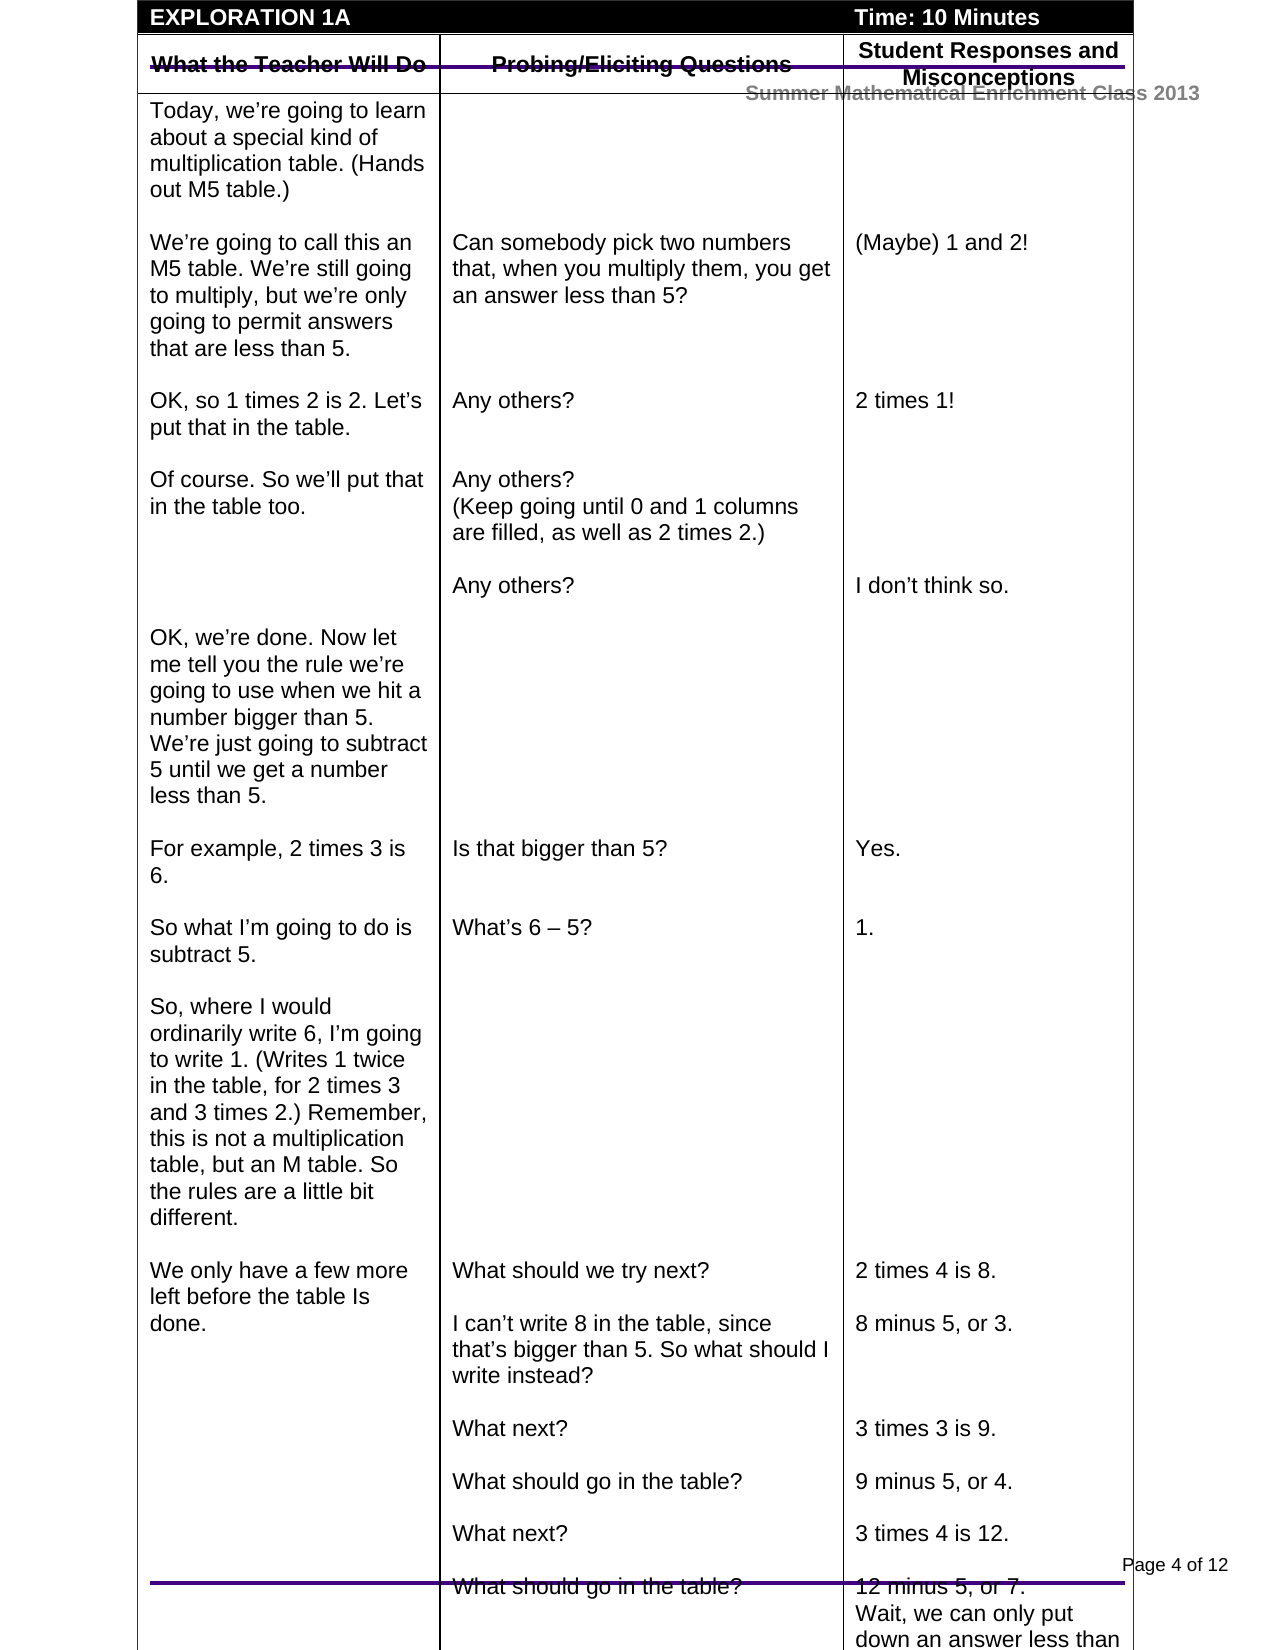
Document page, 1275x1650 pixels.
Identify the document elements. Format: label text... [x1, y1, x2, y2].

table_cell (Maybe) 1 and 2! 2 times 1! I don’t think so. Yes. 1. 2 times 4 is 8. 8 minus 5, or 3. 3 times 3 is 9. 9 minus 5, or 4. 3 times 4 is 12. 12 minus 5, or 7. Wait, we can only put down an answer less than 5. So 7 minus 5, or 2. 4 times 4, or 16. 16 minus 5 is 11. 11 minus 5 is 6. 6 minus 5 is 1. [844, 94, 1133, 1650]
table_cell Can somebody pick two numbers that, when you multiply them, you get an answer less than 5? Any others? Any others? (Keep going until 0 and 1 columns are filled, as well as 2 times 2.) Any others? Is that bigger than 5? What’s 6 – 5? What should we try next? I can’t write 8 in the table, since that’s bigger than 5. So what should I write instead? What next? What should go in the table? What next? What should go in the table? What next? What should go in the table? [441, 94, 843, 1650]
table_cell Student Responses and Misconceptions [844, 35, 1133, 93]
table_cell Today, we’re going to learn about a special kind of multiplication table. (Hands out M5 table.) We’re going to call this an M5 table. We’re still going to multiply, but we’re only going to permit answers that are less than 5. OK, so 1 times 2 is 2. Let’s put that in the table. Of course. So we’ll put that in the table too. OK, we’re done. Now let me tell you the rule we’re going to use when we hit a number bigger than 5. We’re just going to subtract 5 until we get a number less than 5. For example, 2 times 3 is 6. So what I’m going to do is subtract 5. So, where I would ordinarily write 6, I’m going to write 1. (Writes 1 twice in the table, for 2 times 3 and 3 times 2.) Remember, this is not a multiplication table, but an M table. So the rules are a little bit different. We only have a few more left before the table Is done. [138, 94, 439, 1650]
table_cell Probing/Eliciting Questions [441, 35, 843, 93]
table_header EXPLORATION 1A Time: 10 Minutes [138, 1, 1133, 33]
table_cell What the Teacher Will Do [138, 35, 439, 93]
